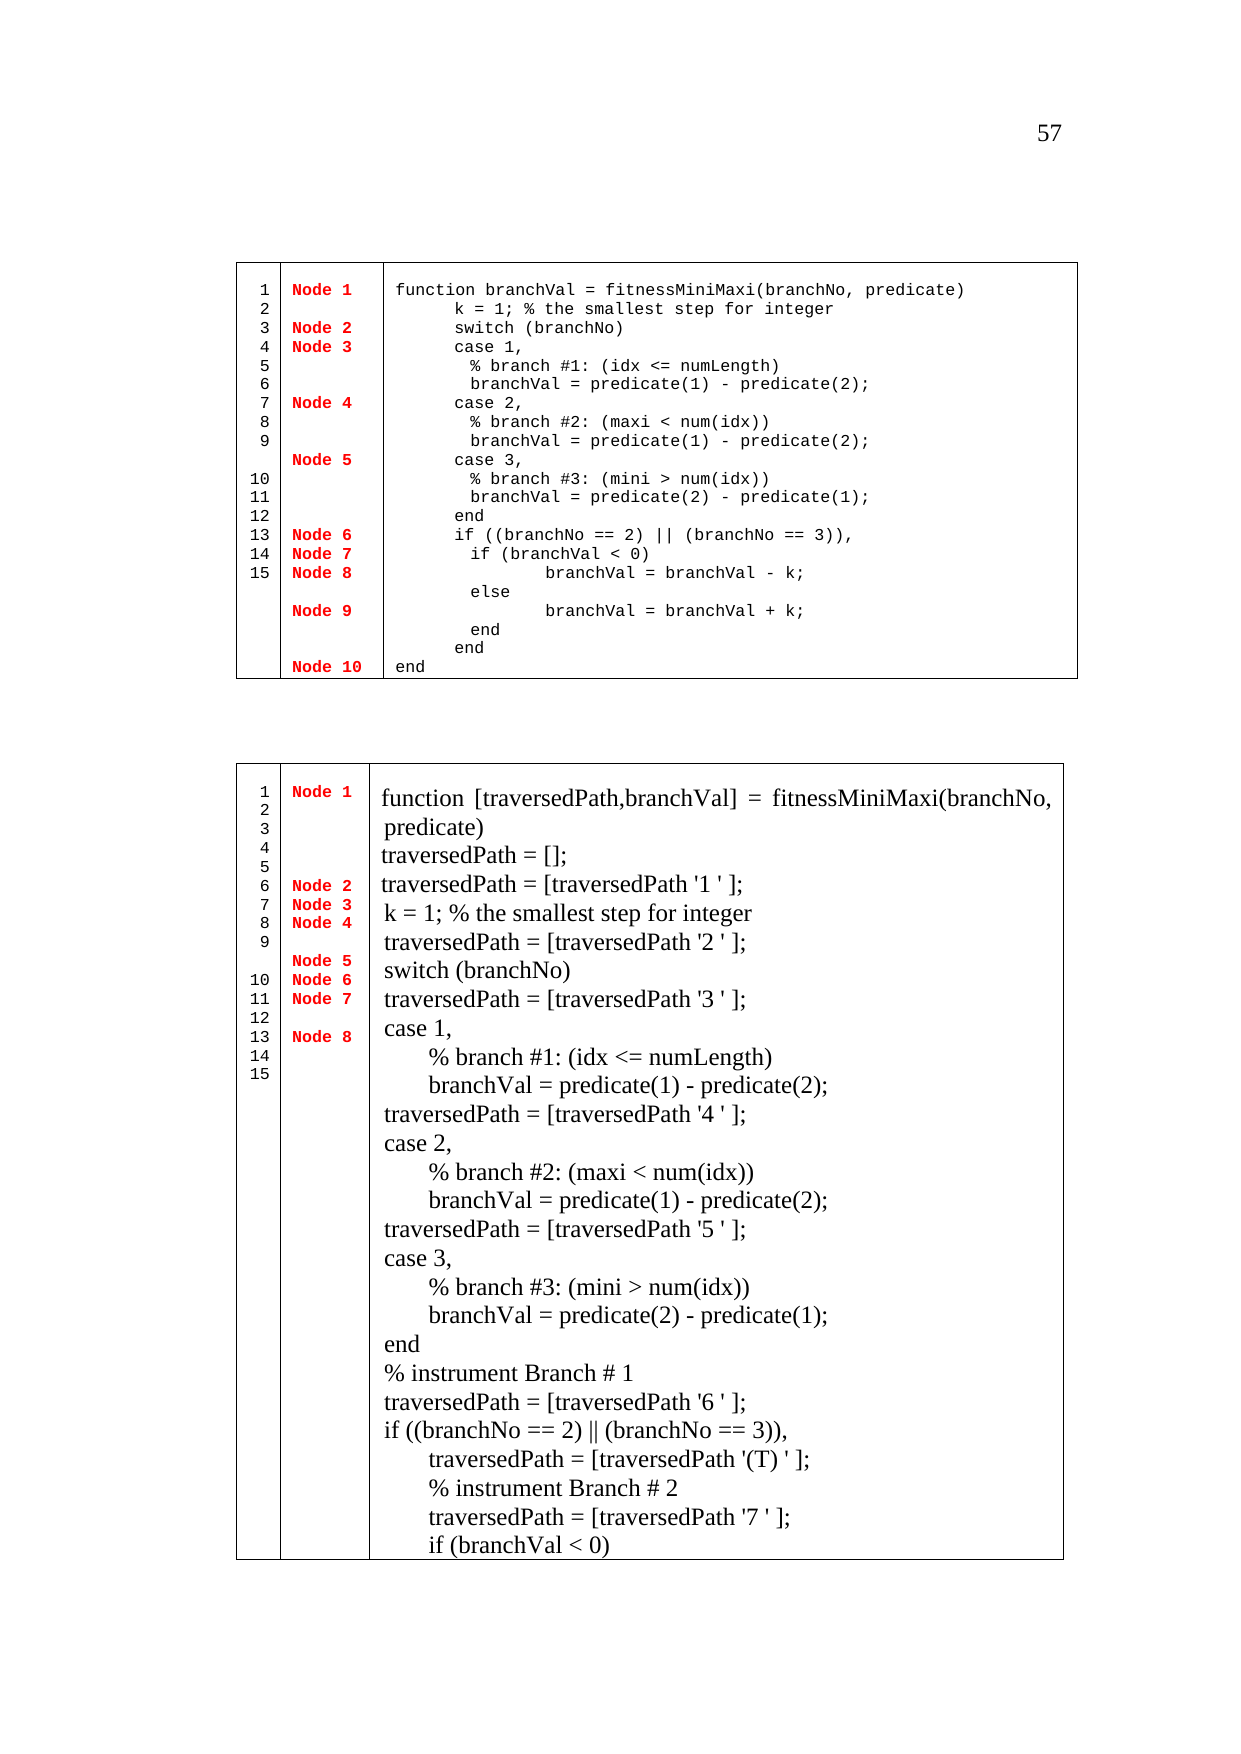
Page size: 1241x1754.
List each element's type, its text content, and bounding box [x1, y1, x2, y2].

table_header 1 2 3 4 5 6 7 8 9 10 11 12 13 14 15 [237, 263, 280, 678]
table_header 1 2 3 4 5 6 7 8 9 10 11 12 13 14 15 [237, 764, 280, 1559]
table_header function branchVal = fitnessMiniMaxi(branchNo, predicate) k = 1; % the smallest step for integer switch (branchNo) case 1, % branch #1: (idx <= numLength) branchVal = predicate(1) - predicate(2); case 2, % branch #2: (maxi < num(idx)) branchVal = predicate(1) - predicate(2); case 3, % branch #3: (mini > num(idx)) branchVal = predicate(2) - predicate(1); end if ((branchNo == 2) || (branchNo == 3)), if (branchVal < 0) branchVal = branchVal - k; else branchVal = branchVal + k; end end end [384, 263, 1077, 678]
table_header Node 1 Node 2 Node 3 Node 4 Node 5 Node 6 Node 7 Node 8 Node 9 Node 10 [281, 263, 383, 678]
table_header Node 1 Node 2 Node 3 Node 4 Node 5 Node 6 Node 7 Node 8 [281, 764, 369, 1559]
